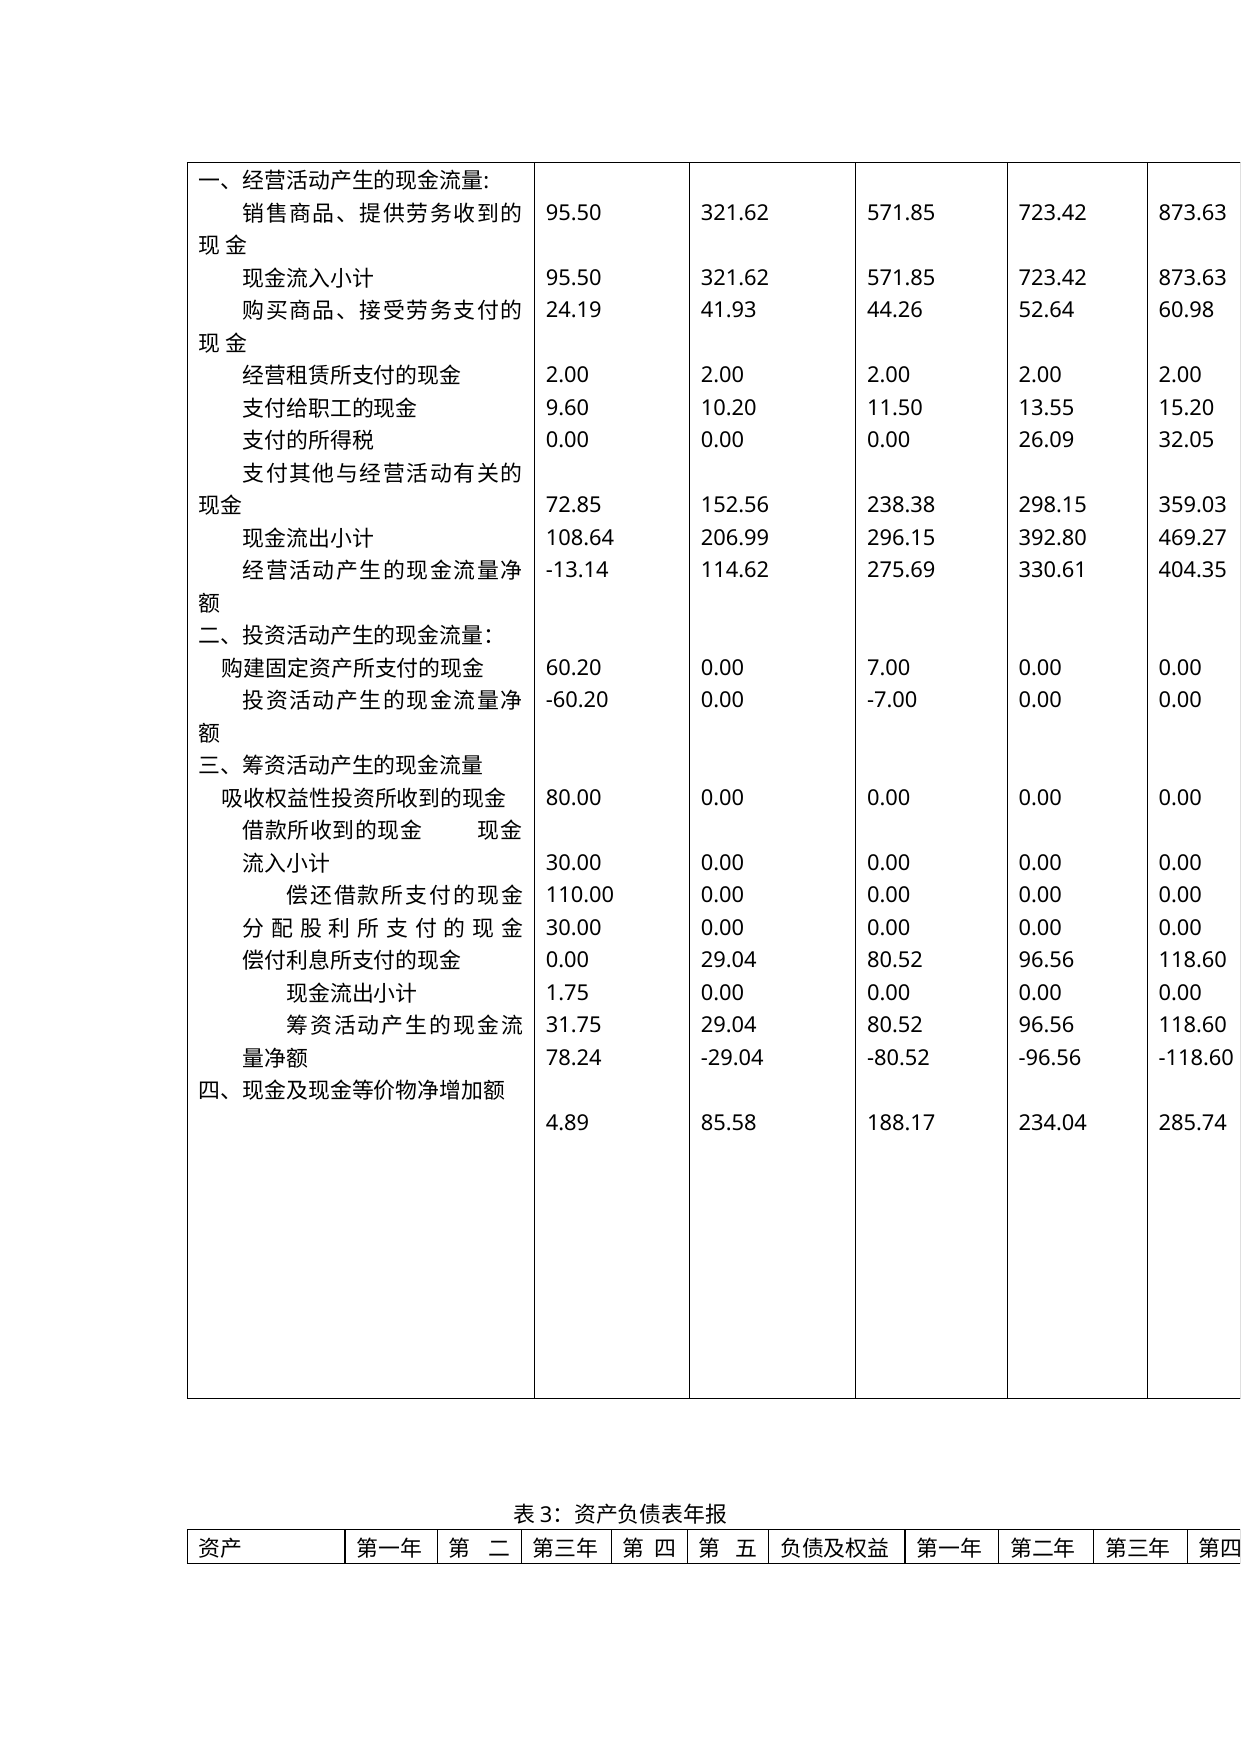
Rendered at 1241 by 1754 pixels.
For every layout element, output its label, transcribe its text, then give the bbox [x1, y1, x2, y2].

table_cell 571.85 571.85 44.26 2.00 11.50 0.00 238.38 296.15 275.69 7.00 -7.00 0.00 0.00 0.00 0.00 80.52 0.00 80.52 -80.52 188.17 [856, 163, 1007, 1398]
table_cell 321.62 321.62 41.93 2.00 10.20 0.00 152.56 206.99 114.62 0.00 0.00 0.00 0.00 0.00 0.00 29.04 0.00 29.04 -29.04 85.58 [690, 163, 855, 1398]
table_cell 95.50 95.50 24.19 2.00 9.60 0.00 72.85 108.64 -13.14 60.20 -60.20 80.00 30.00 110.00 30.00 0.00 1.75 31.75 78.24 4.89 [535, 163, 689, 1398]
table_header 负债及权益 [769, 1530, 904, 1563]
table_cell 723.42 723.42 52.64 2.00 13.55 26.09 298.15 392.80 330.61 0.00 0.00 0.00 0.00 0.00 0.00 96.56 0.00 96.56 -96.56 234.04 [1008, 163, 1147, 1398]
table_header 第四年 [1188, 1530, 1240, 1563]
table_header 第五年 [688, 1530, 768, 1563]
text 表3：资产负债表年报 [187, 1497, 1053, 1529]
table_header 第三年 [522, 1530, 611, 1563]
table_cell 873.63 873.63 60.98 2.00 15.20 32.05 359.03 469.27 404.35 0.00 0.00 0.00 0.00 0.00 0.00 118.60 0.00 118.60 -118.60 285.74 [1148, 163, 1240, 1398]
table_header 第二年 [438, 1530, 521, 1563]
table_header 第一年 [906, 1530, 998, 1563]
table_header 第四年 [612, 1530, 687, 1563]
table_cell 经营活动产生的现金流量: 销售商品、提供劳务收到的现 金 现金流入小计 购买商品、接受劳务支付的现 金 经营租赁所支付的现金 支付给职工的现金 支付的所得税 支付其他与经营活动有关的现金 现金流出小计 经营活动产生的现金流量净额 二、投资活动产生的现金流量： 购建固定资产所支付的现金 投资活动产生的现金流量净额 三、筹资活动产生的现金流量 吸收权益性投资所收到的现金 借款所收到的现金 现金流入小计 偿还借款所支付的现金 分配股利所支付的现金 偿付利息所支付的现金 现金流出小计 筹资活动产生的现金流量净额 四、现金及现金等价物净增加额 [188, 163, 534, 1398]
table_header 第一年 [346, 1530, 437, 1563]
table_header 第二年 [999, 1530, 1093, 1563]
table_header 第三年 [1094, 1530, 1187, 1563]
table_header 资产 [188, 1530, 344, 1563]
